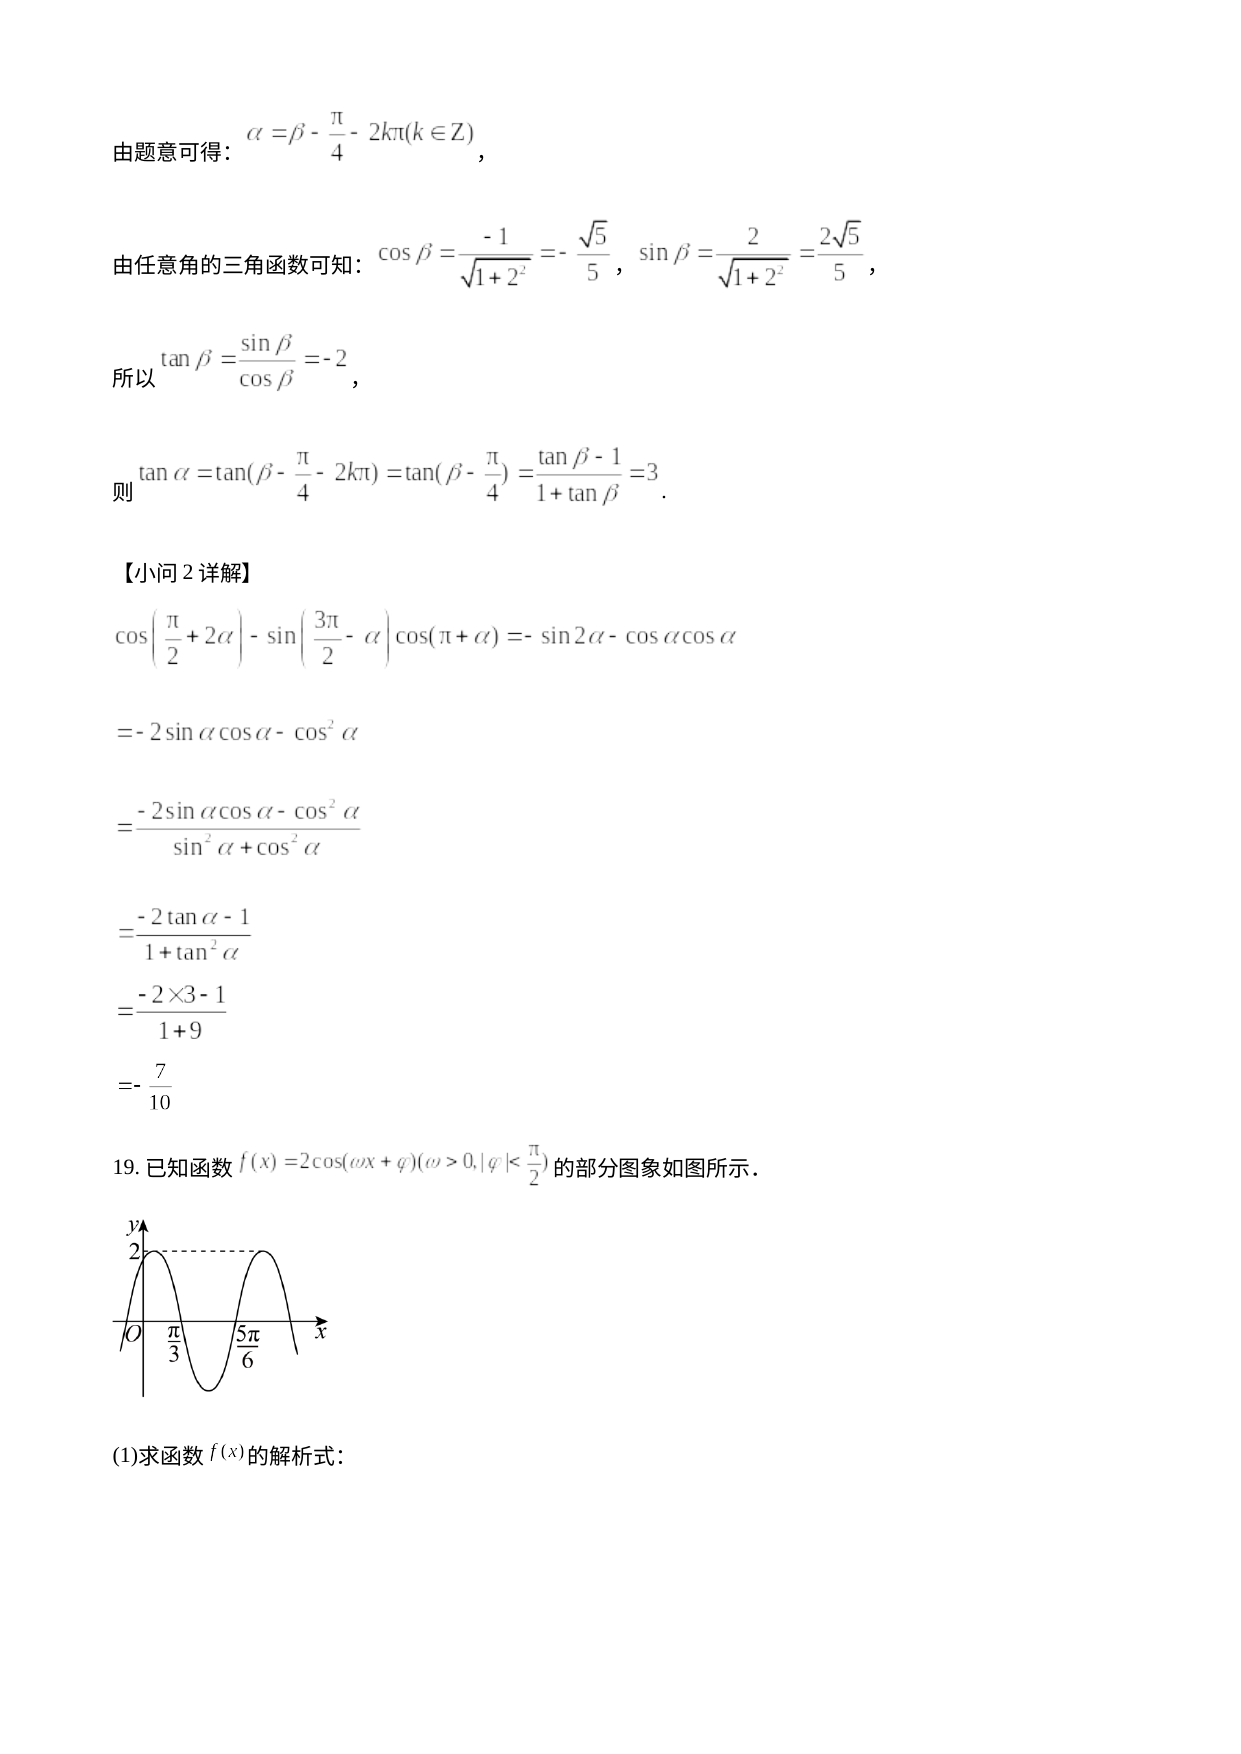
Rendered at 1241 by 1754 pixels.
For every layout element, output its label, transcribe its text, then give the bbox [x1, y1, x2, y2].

text 由题意可得：， [112, 102, 1128, 199]
text 19. 已知函数的部分图象如图所示． [112, 1134, 1128, 1199]
picture [112, 1215, 332, 1398]
text 则. [112, 442, 1128, 539]
text 由任意角的三角函数可知：，， [112, 215, 1128, 313]
text 【小问2详解】 [112, 555, 1128, 588]
text 所以， [112, 328, 1128, 426]
text (1)求函数的解析式： [112, 1423, 1128, 1488]
